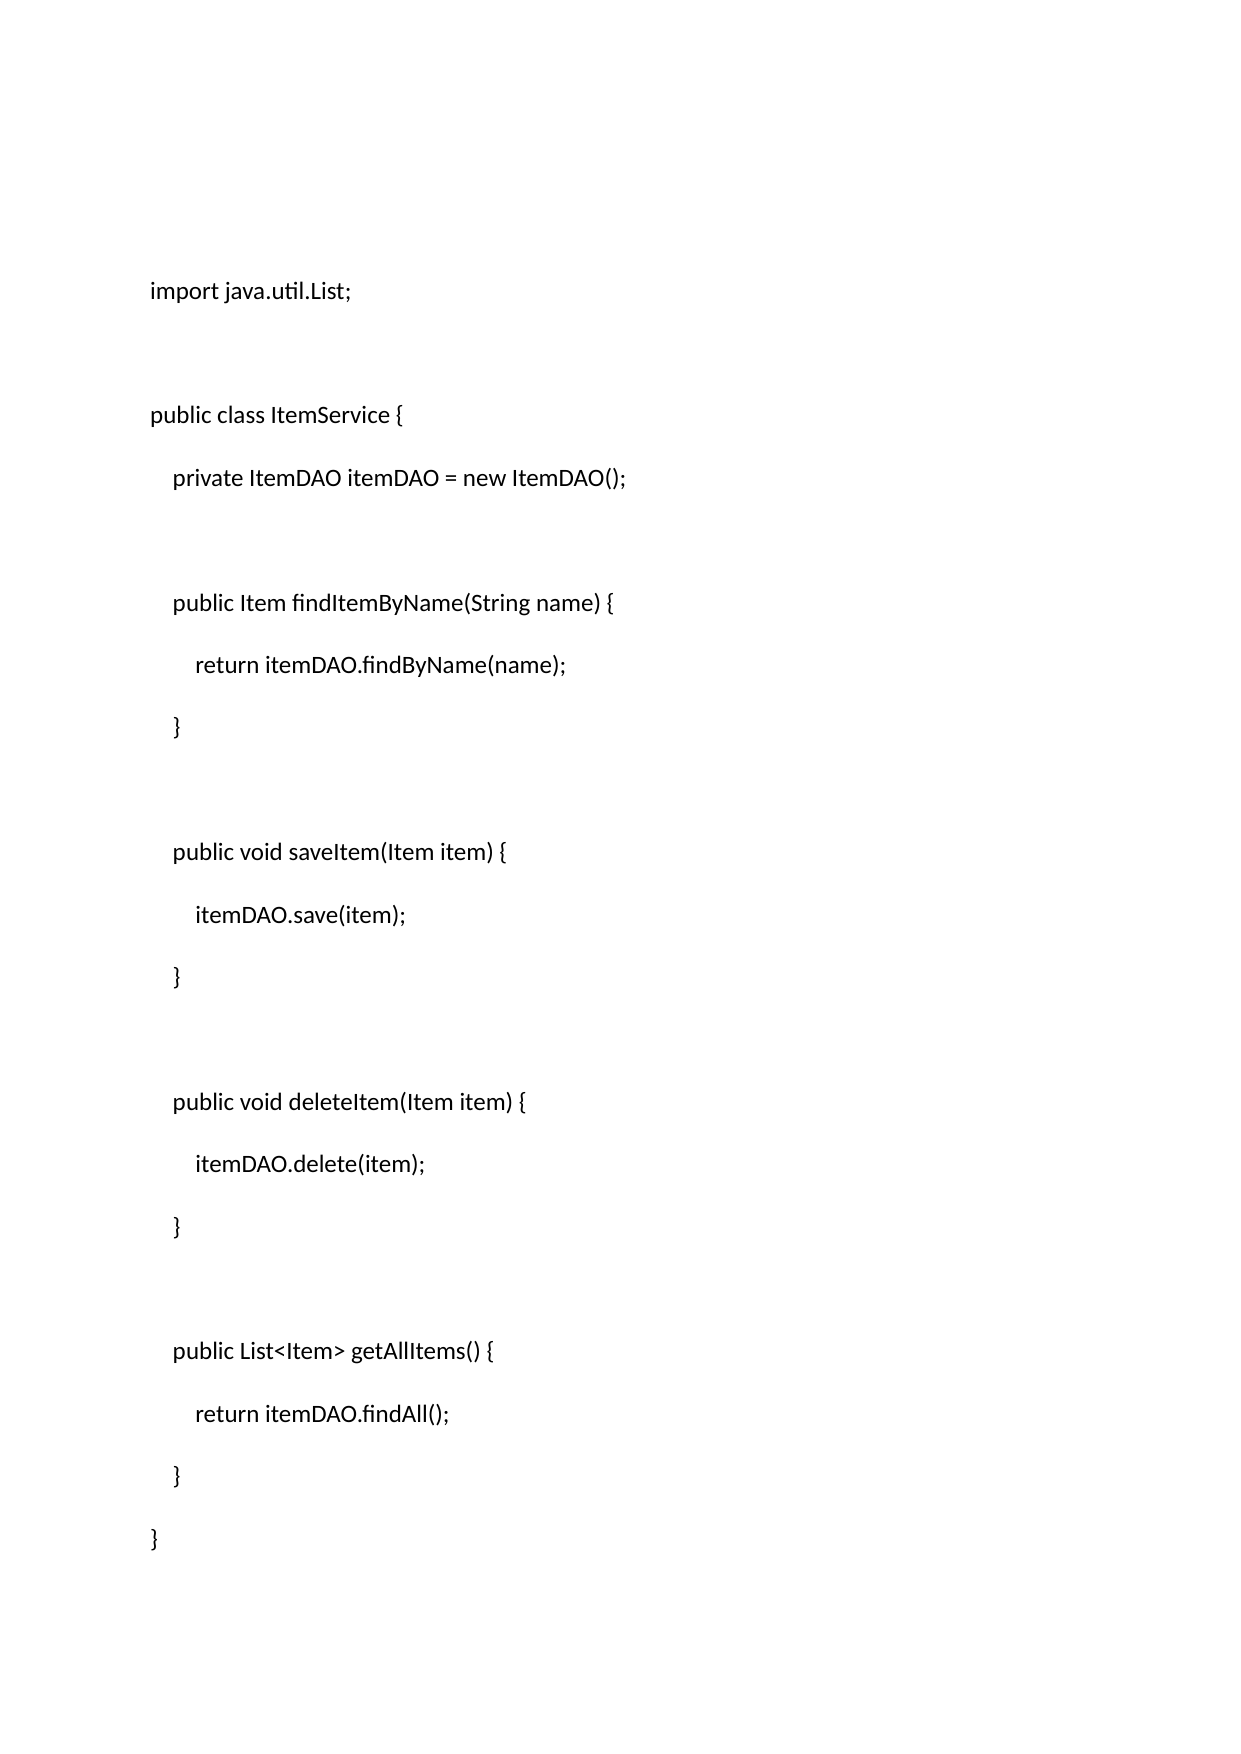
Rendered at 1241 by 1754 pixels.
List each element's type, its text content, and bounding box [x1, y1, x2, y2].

text public Item findItemByName(String name) { [150, 587, 1090, 617]
text return itemDAO.findByName(name); [150, 649, 1090, 680]
text } [150, 712, 1090, 742]
text return itemDAO.findAll(); [150, 1398, 1090, 1428]
text } [150, 1523, 1090, 1553]
text itemDAO.delete(item); [150, 1148, 1090, 1179]
text public void saveItem(Item item) { [150, 836, 1090, 867]
text import java.util.List; [150, 275, 1090, 305]
text } [150, 961, 1090, 992]
text } [150, 1211, 1090, 1241]
text public class ItemService { [150, 399, 1090, 430]
text public List<Item> getAllItems() { [150, 1336, 1090, 1366]
text private ItemDAO itemDAO = new ItemDAO(); [150, 462, 1090, 492]
text itemDAO.save(item); [150, 899, 1090, 929]
text public void deleteItem(Item item) { [150, 1086, 1090, 1116]
text } [150, 1460, 1090, 1491]
